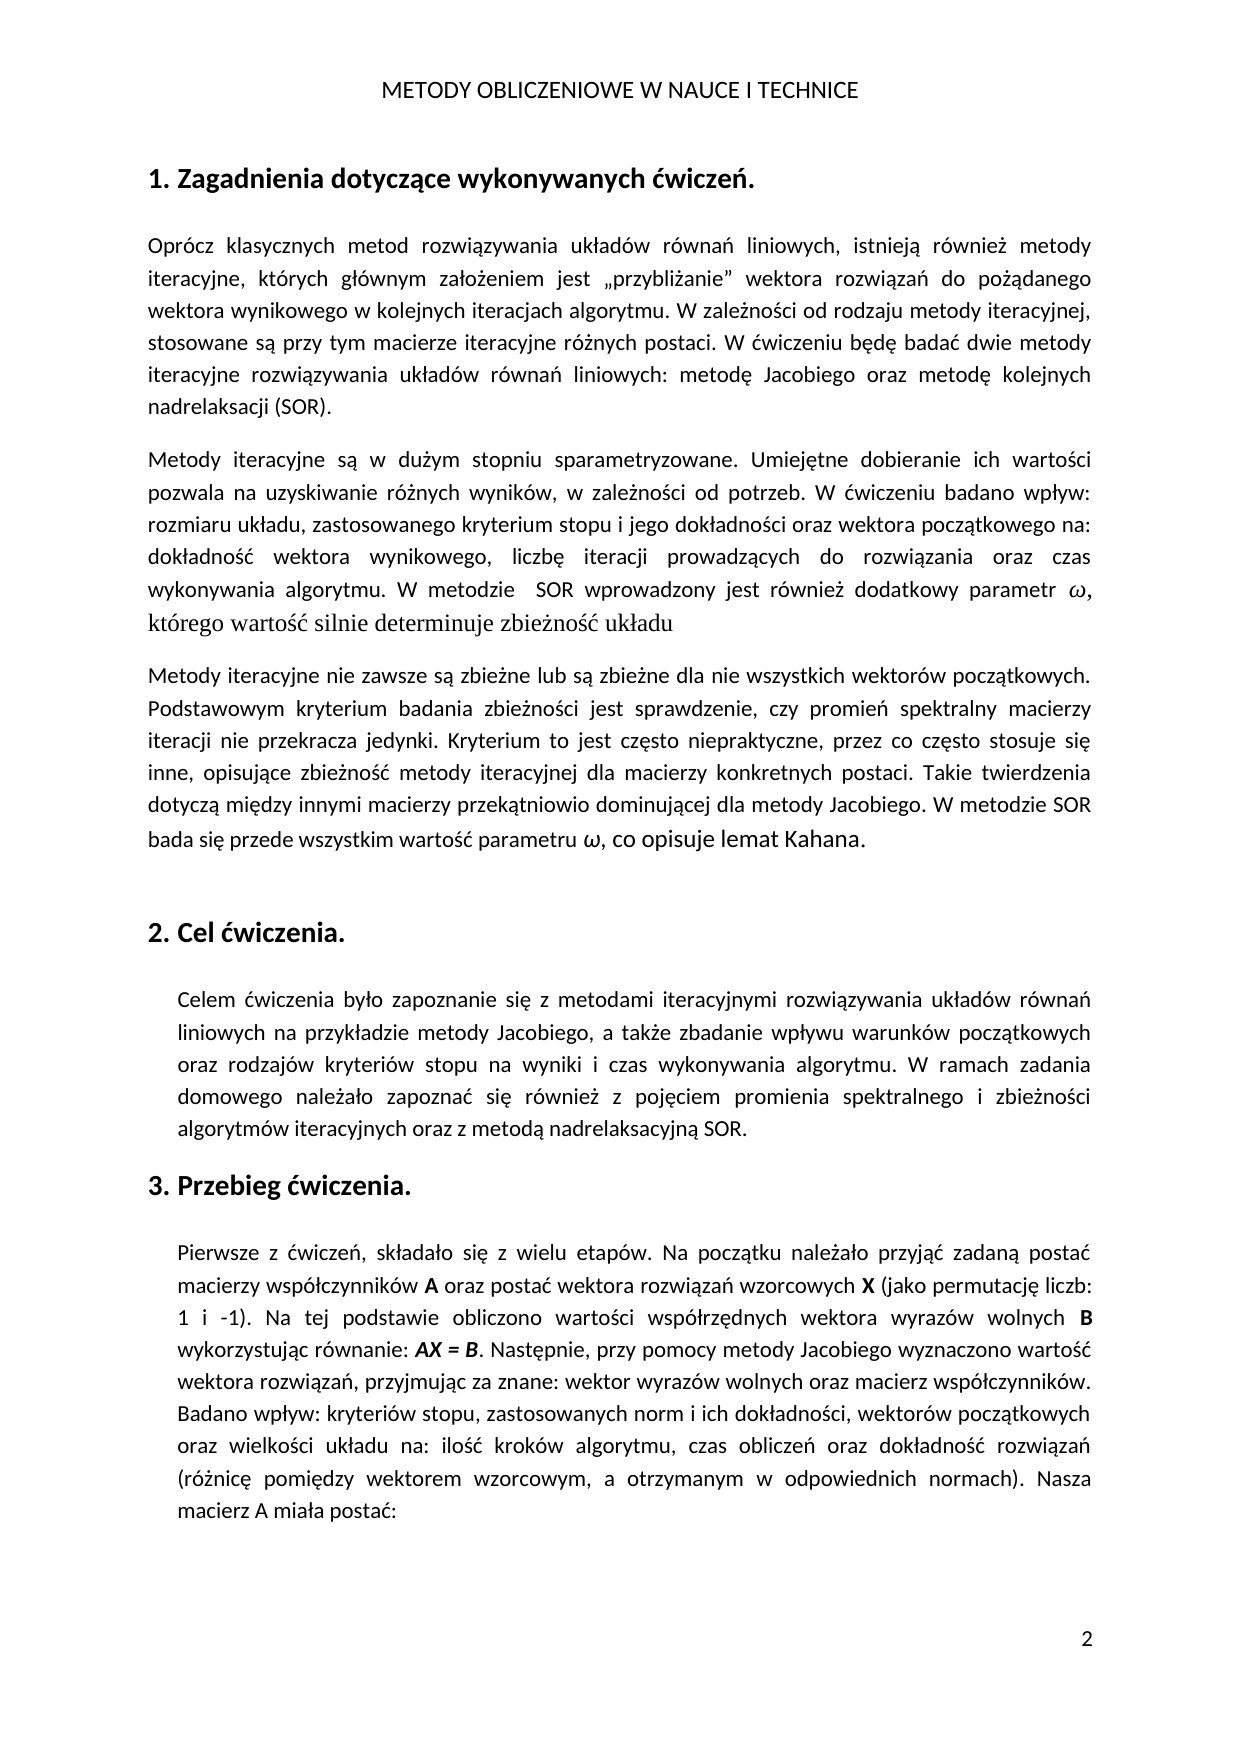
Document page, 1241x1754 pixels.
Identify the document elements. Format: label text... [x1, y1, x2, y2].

text Metody iteracyjne nie zawsze są zbieżne lub są zbieżne dla nie wszystkich wektorów początkowych. Podstawowym kryterium badania zbieżności jest sprawdzenie, czy promień spektralny macierzy iteracji nie przekracza jedynki. Kryterium to jest często niepraktyczne, przez co często stosuje się inne, opisujące zbieżność metody iteracyjnej dla macierzy konkretnych postaci. Takie twierdzenia dotyczą między innymi macierzy przekątniowio dominującej dla metody Jacobiego. W metodzie SOR bada się przede wszystkim wartość parametru ω, co opisuje lemat Kahana. [148, 662, 1093, 853]
text Oprócz klasycznych metod rozwiązywania układów równań liniowych, istnieją również metody iteracyjne, których głównym założeniem jest „przybliżanie” wektora rozwiązań do pożądanego wektora wynikowego w kolejnych iteracjach algorytmu. W zależności od rodzaju metody iteracyjnej, stosowane są przy tym macierze iteracyjne różnych postaci. W ćwiczeniu będę badać dwie metody iteracyjne rozwiązywania układów równań liniowych: metodę Jacobiego oraz metodę kolejnych nadrelaksacji (SOR). [148, 232, 1093, 421]
list Zagadnienia dotyczące wykonywanych ćwiczeń. [148, 160, 1093, 196]
text Metody iteracyjne są w dużym stopniu sparametryzowane. Umiejętne dobieranie ich wartości pozwala na uzyskiwanie różnych wyników, w zależności od potrzeb. W ćwiczeniu badano wpływ: rozmiaru układu, zastosowanego kryterium stopu i jego dokładności oraz wektora początkowego na: dokładność wektora wynikowego, liczbę iteracji prowadzących do rozwiązania oraz czas wykonywania algorytmu. W metodzie SOR wprowadzony jest również dodatkowy parametr ω, którego wartość silnie determinuje zbieżność układu [148, 446, 1093, 636]
list Cel ćwiczenia. [148, 914, 1093, 950]
text Celem ćwiczenia było zapoznanie się z metodami iteracyjnymi rozwiązywania układów równań liniowych na przykładzie metody Jacobiego, a także zbadanie wpływu warunków początkowych oraz rodzajów kryteriów stopu na wyniki i czas wykonywania algorytmu. W ramach zadania domowego należało zapoznać się również z pojęciem promienia spektralnego i zbieżności algorytmów iteracyjnych oraz z metodą nadrelaksacyjną SOR. [177, 986, 1093, 1142]
list Przebieg ćwiczenia. [148, 1167, 1093, 1203]
text Pierwsze z ćwiczeń, składało się z wielu etapów. Na początku należało przyjąć zadaną postać macierzy współczynników A oraz postać wektora rozwiązań wzorcowych X (jako permutację liczb: 1 i -1). Na tej podstawie obliczono wartości współrzędnych wektora wyrazów wolnych B wykorzystując równanie: AX = B. Następnie, przy pomocy metody Jacobiego wyznaczono wartość wektora rozwiązań, przyjmując za znane: wektor wyrazów wolnych oraz macierz współczynników. Badano wpływ: kryteriów stopu, zastosowanych norm i ich dokładności, wektorów początkowych oraz wielkości układu na: ilość kroków algorytmu, czas obliczeń oraz dokładność rozwiązań (różnicę pomiędzy wektorem wzorcowym, a otrzymanym w odpowiednich normach). Nasza macierz A miała postać: [177, 1238, 1093, 1524]
